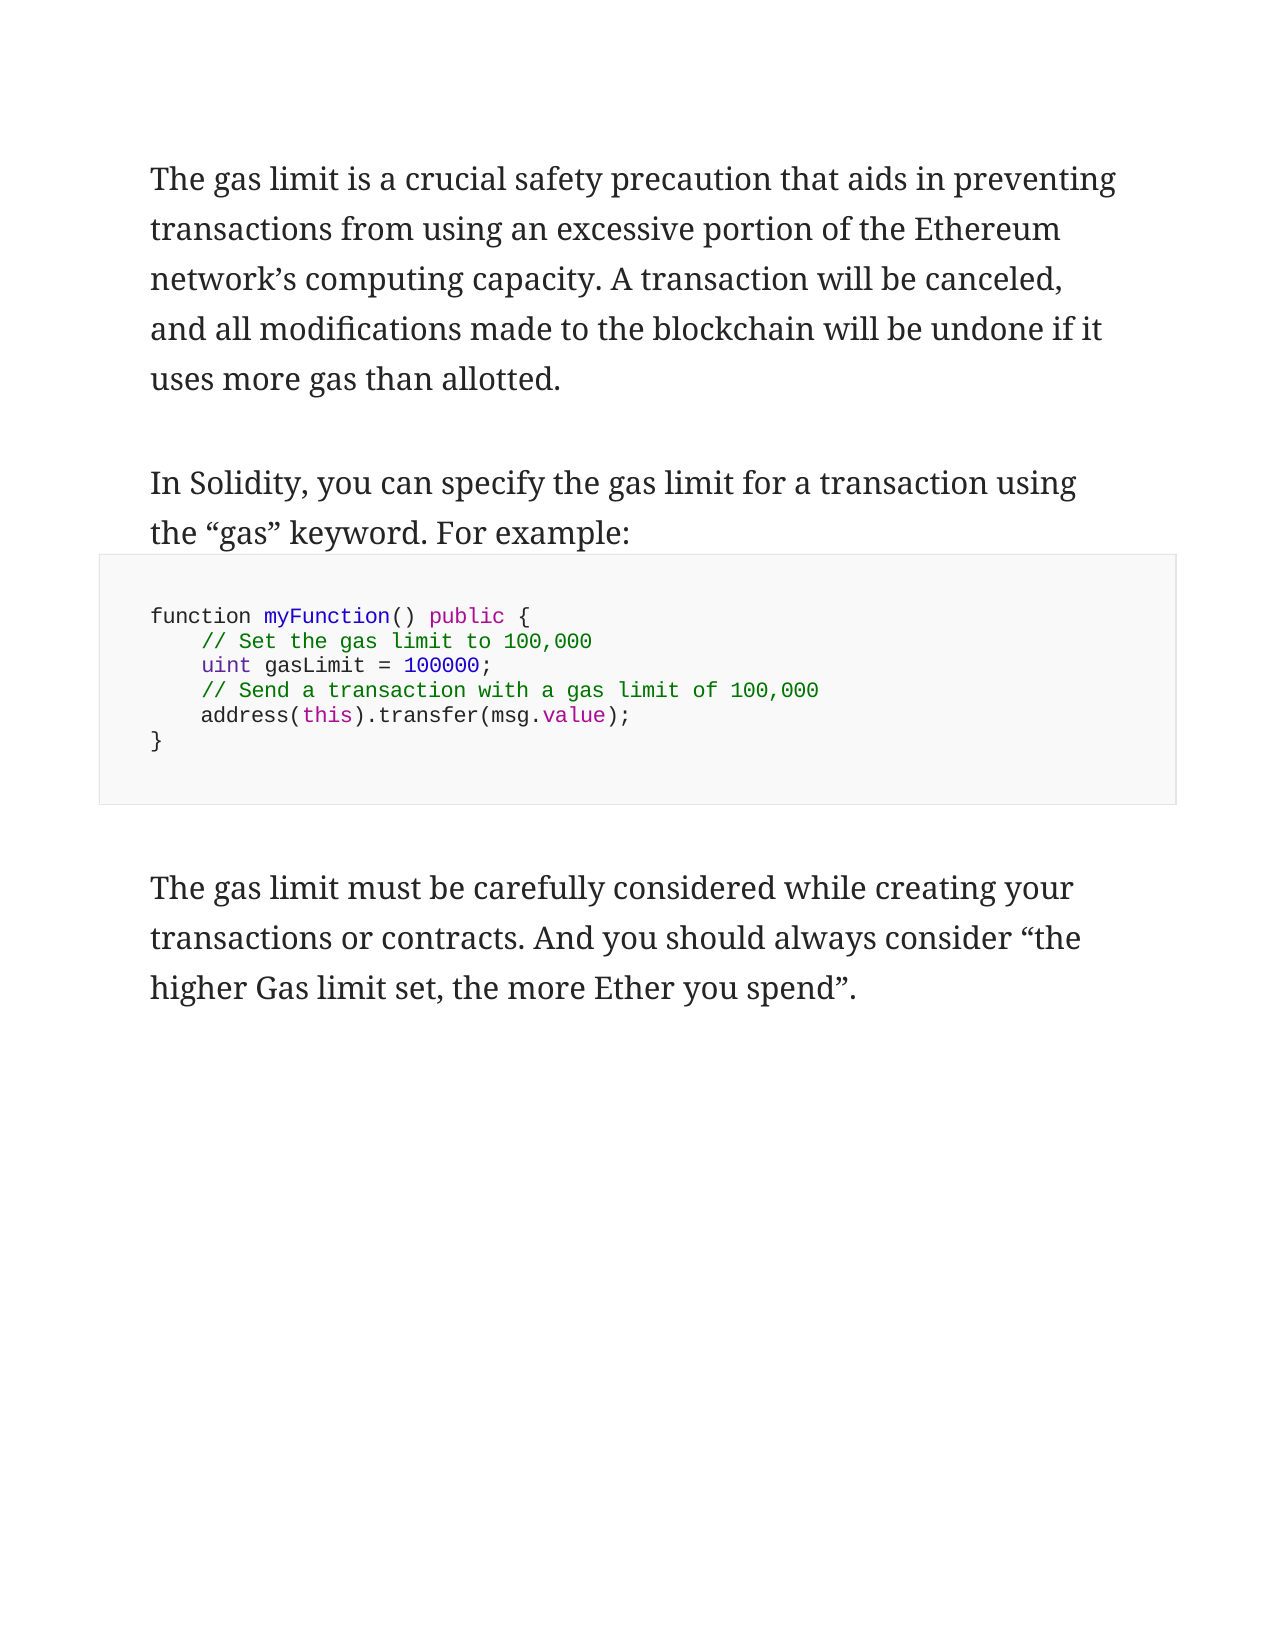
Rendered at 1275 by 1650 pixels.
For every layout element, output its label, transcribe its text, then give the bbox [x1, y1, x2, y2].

text function myFunction() public { // Set the gas limit to 100,000 uint gasLimit = 100000; // Send a transaction with a gas limit of 100,000 address(this).transfer(msg.value); } [100, 555, 1175, 804]
text The gas limit is a crucial safety precaution that aids in preventing transactions from using an excessive portion of the Ethereum network’s computing capacity. A transaction will be canceled, and all modifications made to the blockchain will be undone if it uses more gas than allotted. [150, 150, 1125, 400]
text The gas limit must be carefully considered while creating your transactions or contracts. And you should always consider “the higher Gas limit set, the more Ether you spend”. [150, 859, 1125, 1009]
text In Solidity, you can specify the gas limit for a transaction using the “gas” keyword. For example: [150, 453, 1125, 553]
